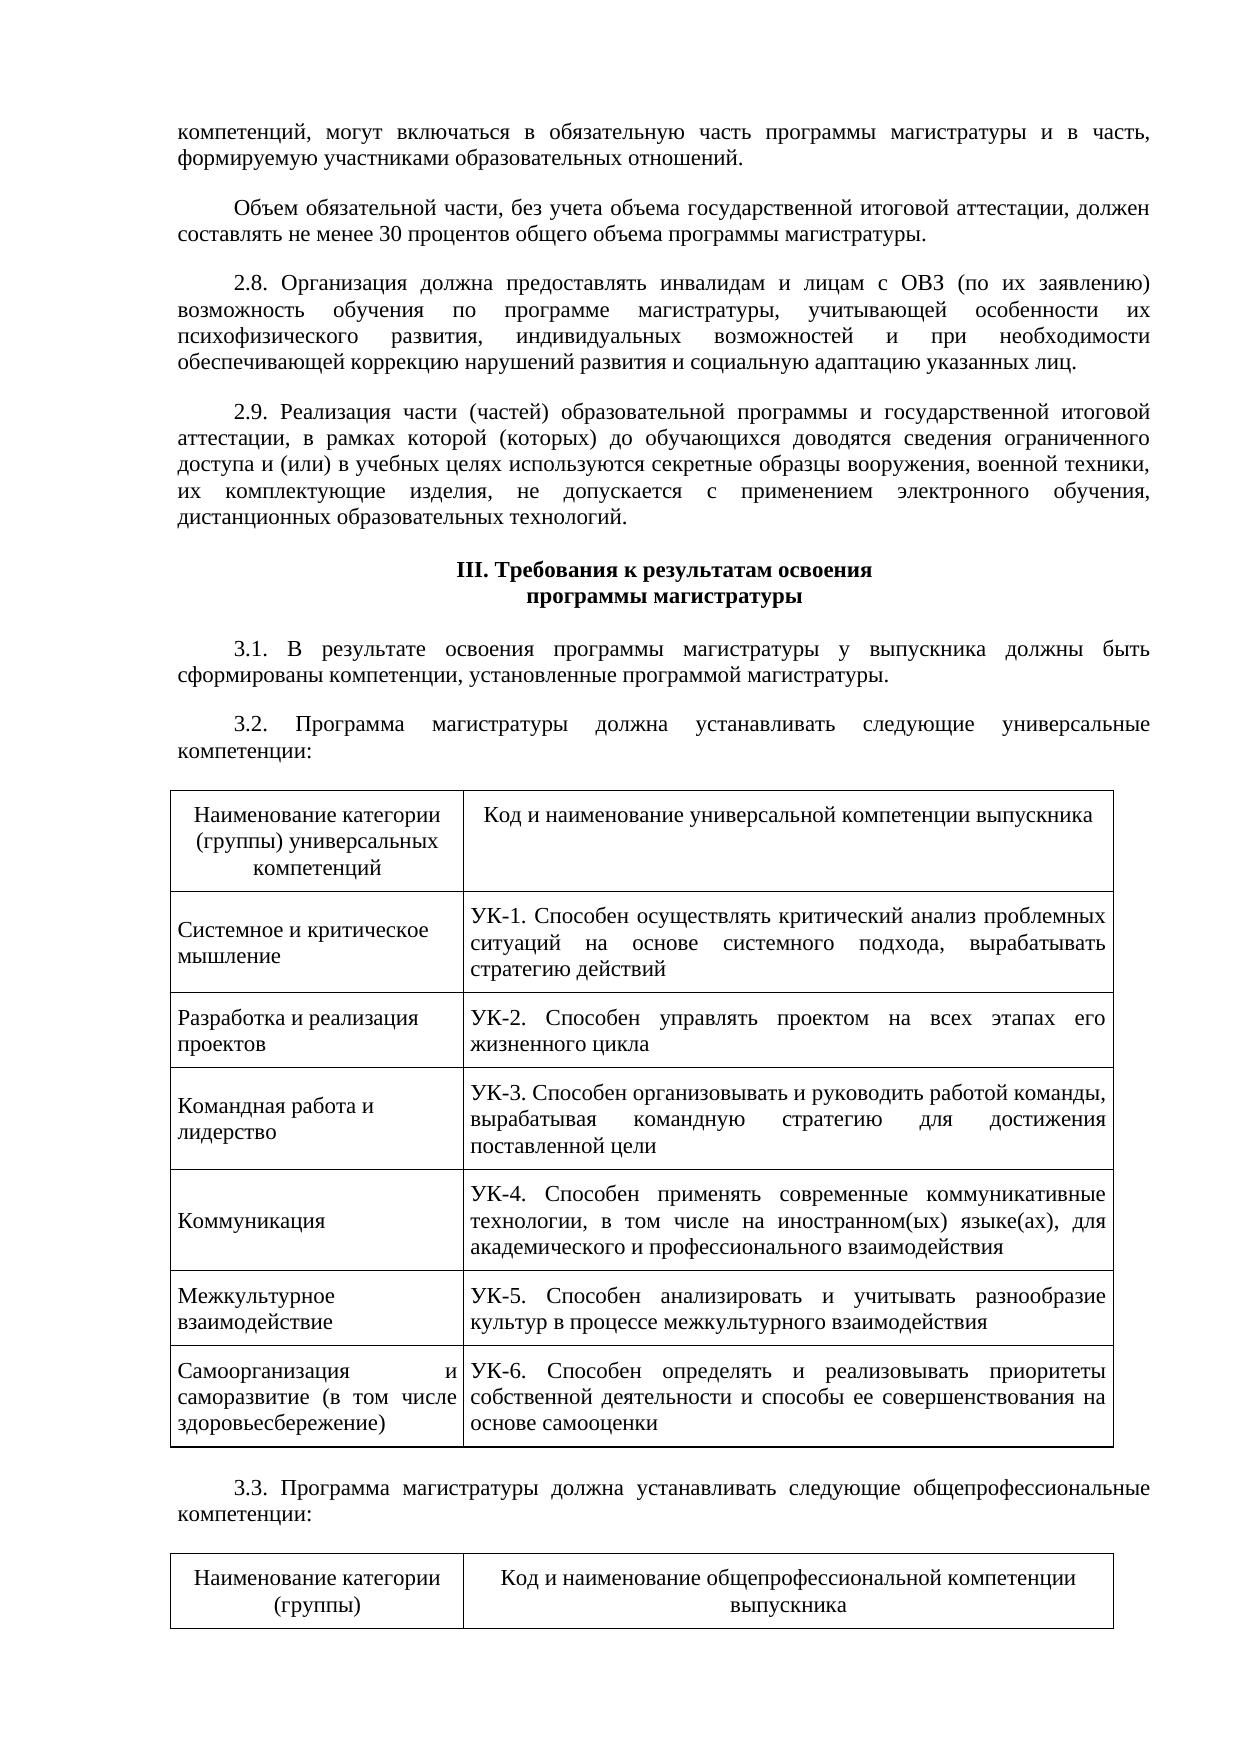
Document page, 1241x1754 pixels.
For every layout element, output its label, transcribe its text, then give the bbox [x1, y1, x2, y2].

table_cell УК-1. Способен осуществлять критический анализ проблемных ситуаций на основе системного подхода, вырабатывать стратегию действий [464, 892, 1113, 992]
table_cell Самоорганизация и саморазвитие (в том числе здоровьесбережение) [171, 1346, 463, 1446]
table_cell Системное и критическое мышление [171, 892, 463, 992]
table_cell УК-3. Способен организовывать и руководить работой команды, вырабатывая командную стратегию для достижения поставленной цели [464, 1068, 1113, 1169]
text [177, 118, 1152, 171]
text 3.2. Программа магистратуры должна устанавливать следующие универсальные компетенции: [177, 711, 1152, 763]
table_cell Командная работа и лидерство [171, 1068, 463, 1169]
title III. Требования к результатам освоения [177, 556, 1152, 582]
table_cell Разработка и реализация проектов [171, 993, 463, 1067]
table_cell УК-2. Способен управлять проектом на всех этапах его жизненного цикла [464, 993, 1113, 1067]
table_cell УК-4. Способен применять современные коммуникативные технологии, в том числе на иностранном(ых) языке(ах), для академического и профессионального взаимодействия [464, 1170, 1113, 1270]
text 3.3. Программа магистратуры должна устанавливать следующие общепрофессиональные компетенции: [177, 1474, 1152, 1526]
title программы магистратуры [177, 582, 1152, 608]
table_header Код и наименование универсальной компетенции выпускника [464, 791, 1113, 891]
text Объем обязательной части, без учета объема государственной итоговой аттестации, должен составлять не менее 30 процентов общего объема программы магистратуры. [177, 194, 1152, 246]
text 3.1. В результате освоения программы магистратуры у выпускника должны быть сформированы компетенции, установленные программой магистратуры. [177, 635, 1152, 688]
text 2.9. Реализация части (частей) образовательной программы и государственной итоговой аттестации, в рамках которой (которых) до обучающихся доводятся сведения ограниченного доступа и (или) в учебных целях используются секретные образцы вооружения, военной техники, их комплектующие изделия, не допускается с применением электронного обучения, дистанционных образовательных технологий. [177, 398, 1152, 529]
table_header Наименование категории (группы) универсальных компетенций [171, 791, 463, 891]
table_cell Межкультурное взаимодействие [171, 1271, 463, 1345]
text 2.8. Организация должна предоставлять инвалидам и лицам с ОВЗ (по их заявлению) возможность обучения по программе магистратуры, учитывающей особенности их психофизического развития, индивидуальных возможностей и при необходимости обеспечивающей коррекцию нарушений развития и социальную адаптацию указанных лиц. [177, 269, 1152, 375]
table_cell УК-6. Способен определять и реализовывать приоритеты собственной деятельности и способы ее совершенствования на основе самооценки [464, 1346, 1113, 1446]
table_cell Коммуникация [171, 1170, 463, 1270]
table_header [171, 1554, 463, 1628]
table_cell УК-5. Способен анализировать и учитывать разнообразие культур в процессе межкультурного взаимодействия [464, 1271, 1113, 1345]
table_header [464, 1554, 1113, 1628]
